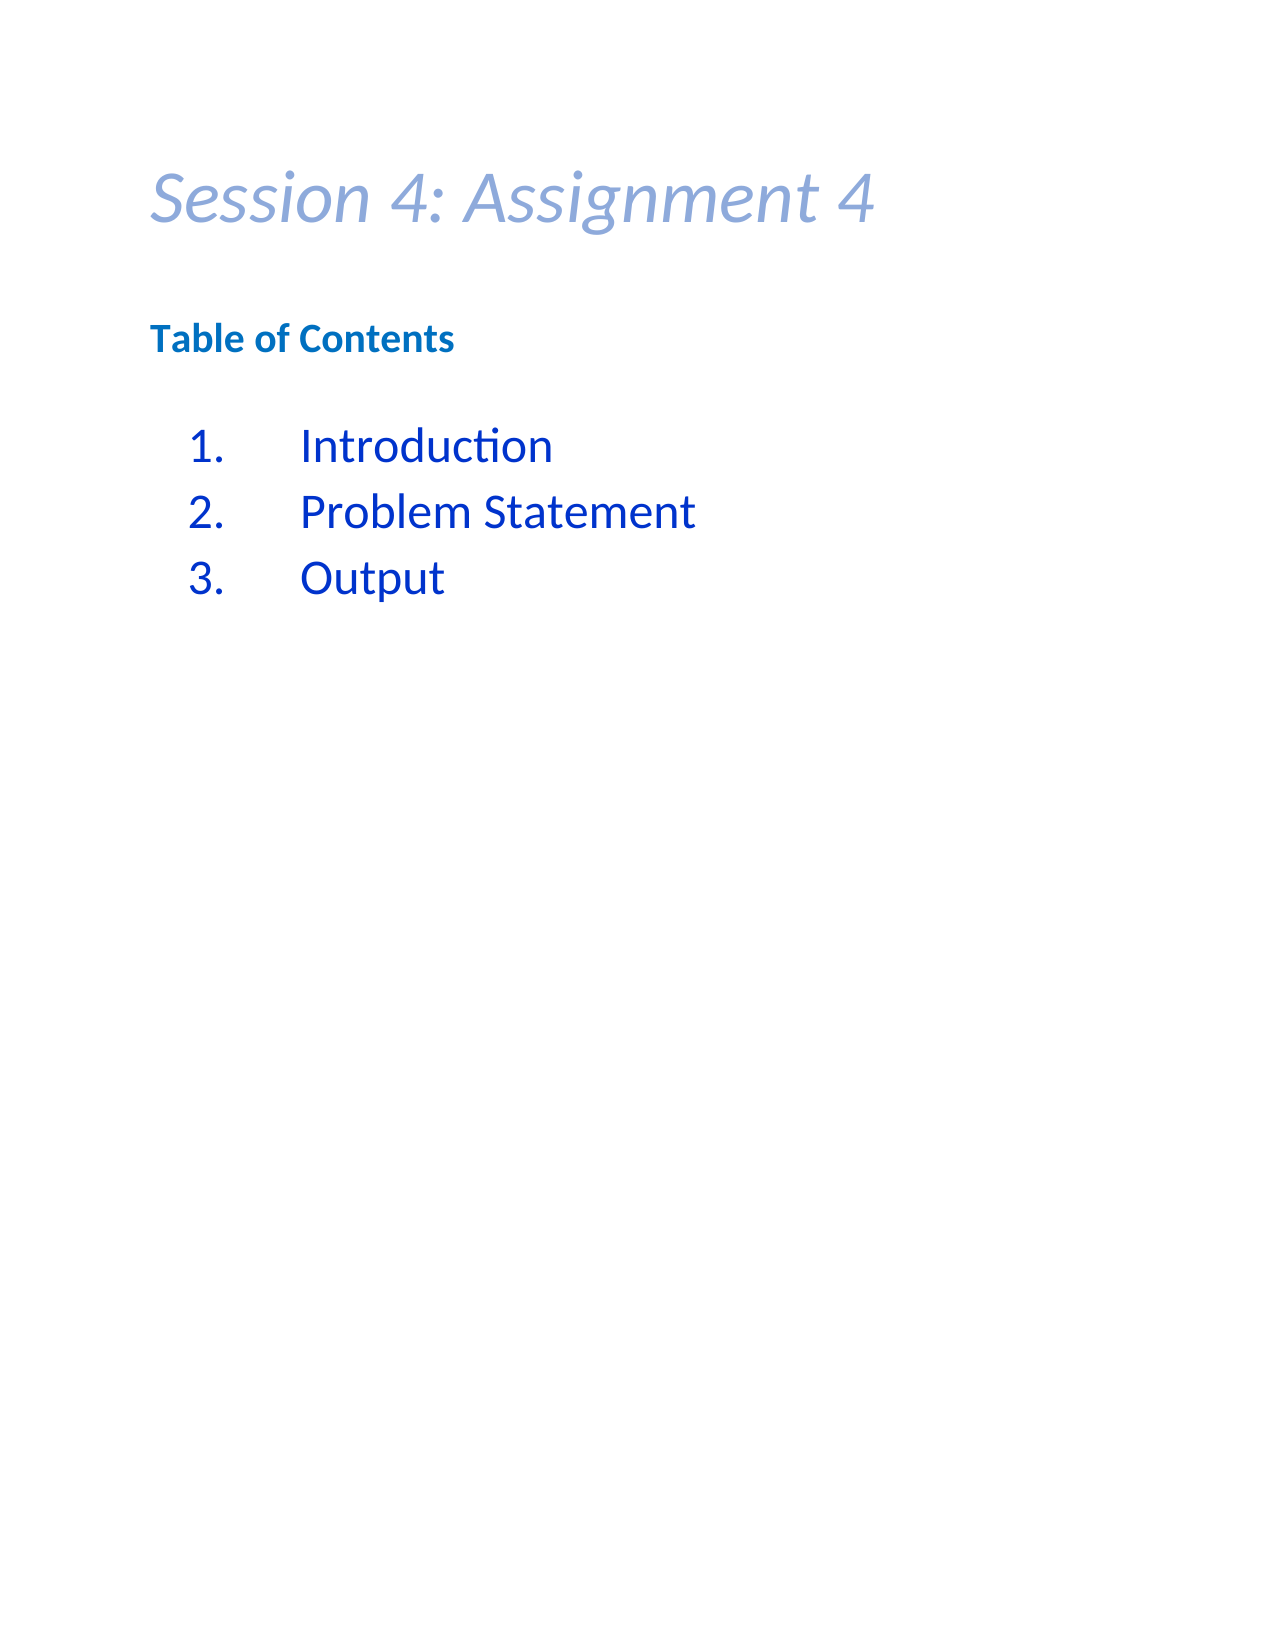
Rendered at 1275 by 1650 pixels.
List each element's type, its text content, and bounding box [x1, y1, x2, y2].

text Table of Contents [150, 312, 1125, 363]
list Output [187, 546, 1125, 607]
text Session 4: Assignment 4 [150, 150, 1125, 242]
list Introduction [187, 414, 1125, 475]
list Problem Statement [187, 480, 1125, 541]
